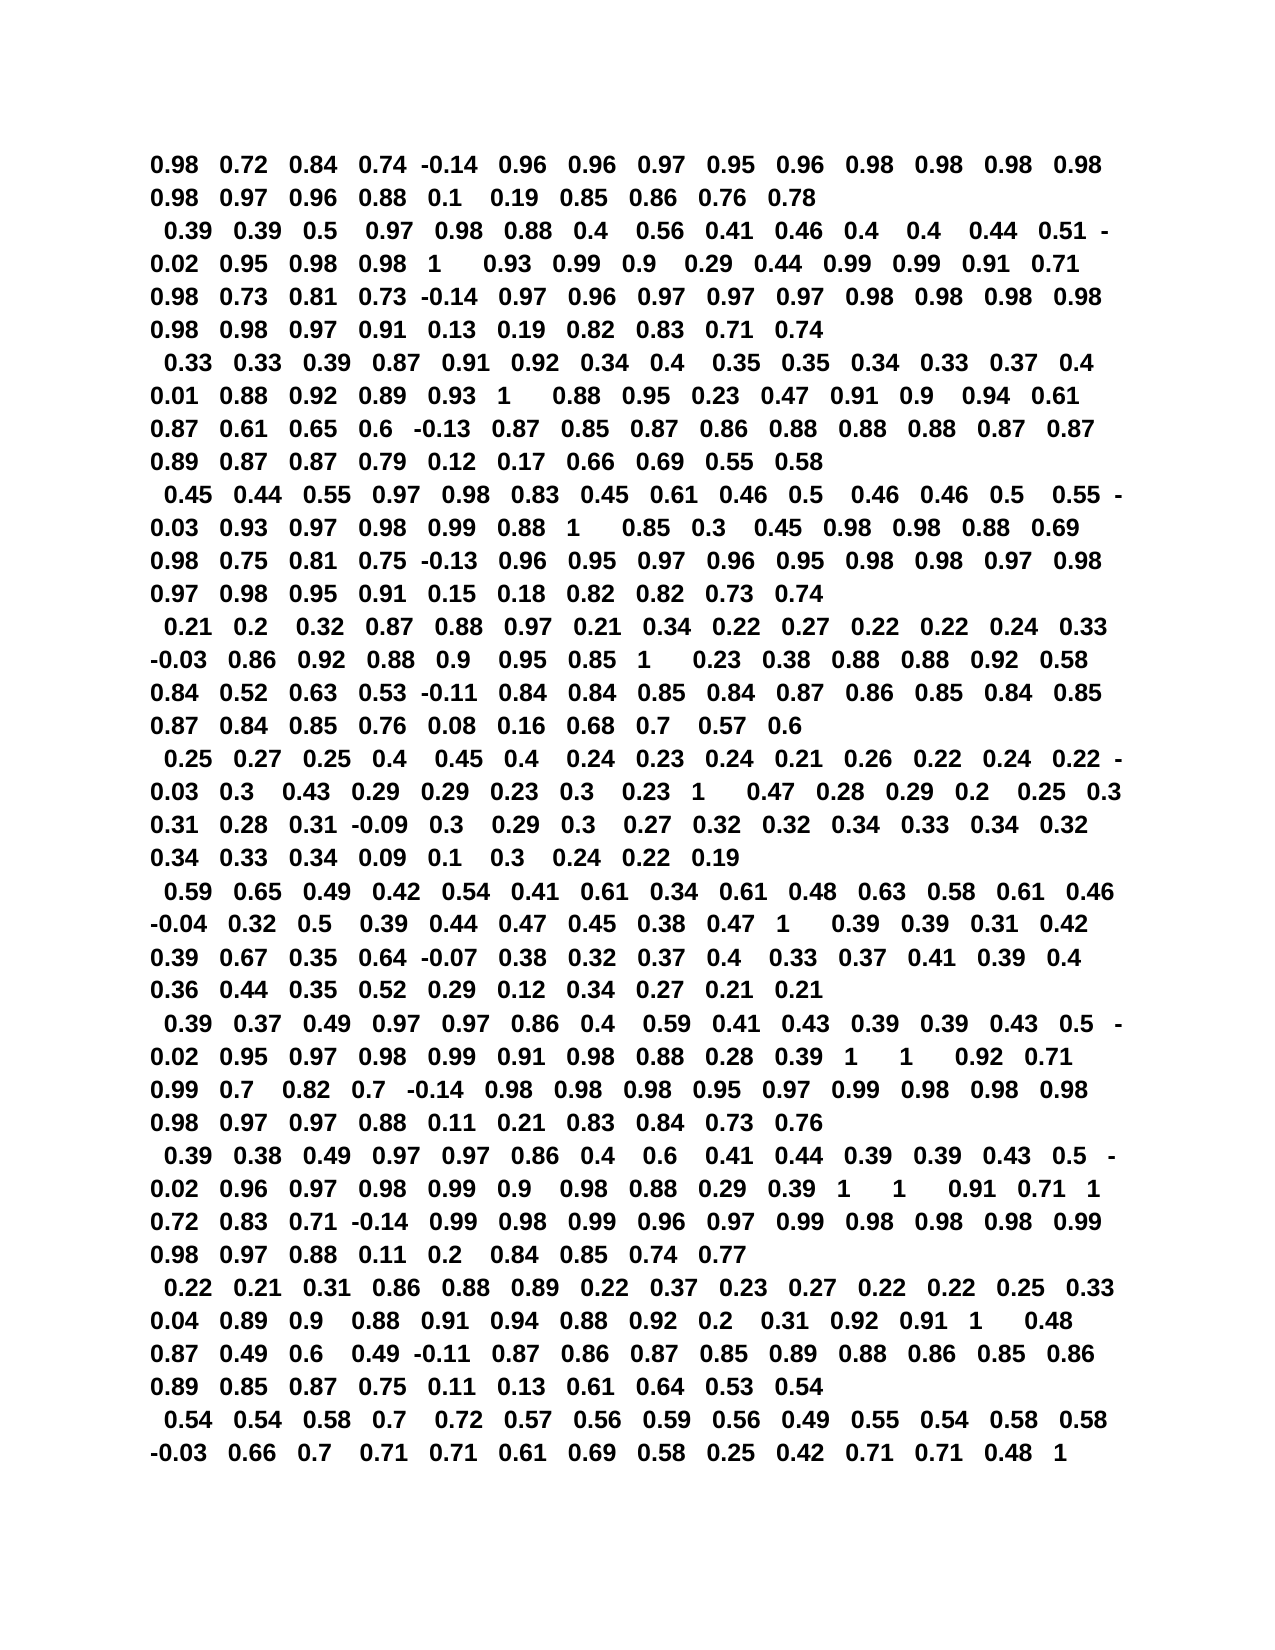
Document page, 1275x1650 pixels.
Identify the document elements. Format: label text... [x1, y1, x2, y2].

text 0.21 0.2 0.32 0.87 0.88 0.97 0.21 0.34 0.22 0.27 0.22 0.22 0.24 0.33 -0.03 0.86 0.92 0.88 0.9 0.95 0.85 1 0.23 0.38 0.88 0.88 0.92 0.58 0.84 0.52 0.63 0.53 -0.11 0.84 0.84 0.85 0.84 0.87 0.86 0.85 0.84 0.85 0.87 0.84 0.85 0.76 0.08 0.16 0.68 0.7 0.57 0.6 [150, 612, 1125, 740]
text 0.33 0.33 0.39 0.87 0.91 0.92 0.34 0.4 0.35 0.35 0.34 0.33 0.37 0.4 0.01 0.88 0.92 0.89 0.93 1 0.88 0.95 0.23 0.47 0.91 0.9 0.94 0.61 0.87 0.61 0.65 0.6 -0.13 0.87 0.85 0.87 0.86 0.88 0.88 0.88 0.87 0.87 0.89 0.87 0.87 0.79 0.12 0.17 0.66 0.69 0.55 0.58 [150, 348, 1125, 476]
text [150, 150, 1125, 212]
text 0.22 0.21 0.31 0.86 0.88 0.89 0.22 0.37 0.23 0.27 0.22 0.22 0.25 0.33 0.04 0.89 0.9 0.88 0.91 0.94 0.88 0.92 0.2 0.31 0.92 0.91 1 0.48 0.87 0.49 0.6 0.49 -0.11 0.87 0.86 0.87 0.85 0.89 0.88 0.86 0.85 0.86 0.89 0.85 0.87 0.75 0.11 0.13 0.61 0.64 0.53 0.54 [150, 1273, 1125, 1401]
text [150, 1405, 1125, 1467]
text 0.59 0.65 0.49 0.42 0.54 0.41 0.61 0.34 0.61 0.48 0.63 0.58 0.61 0.46 -0.04 0.32 0.5 0.39 0.44 0.47 0.45 0.38 0.47 1 0.39 0.39 0.31 0.42 0.39 0.67 0.35 0.64 -0.07 0.38 0.32 0.37 0.4 0.33 0.37 0.41 0.39 0.4 0.36 0.44 0.35 0.52 0.29 0.12 0.34 0.27 0.21 0.21 [150, 876, 1125, 1004]
text 0.39 0.39 0.5 0.97 0.98 0.88 0.4 0.56 0.41 0.46 0.4 0.4 0.44 0.51 -0.02 0.95 0.98 0.98 1 0.93 0.99 0.9 0.29 0.44 0.99 0.99 0.91 0.71 0.98 0.73 0.81 0.73 -0.14 0.97 0.96 0.97 0.97 0.97 0.98 0.98 0.98 0.98 0.98 0.98 0.97 0.91 0.13 0.19 0.82 0.83 0.71 0.74 [150, 216, 1125, 344]
text 0.39 0.38 0.49 0.97 0.97 0.86 0.4 0.6 0.41 0.44 0.39 0.39 0.43 0.5 -0.02 0.96 0.97 0.98 0.99 0.9 0.98 0.88 0.29 0.39 1 1 0.91 0.71 1 0.72 0.83 0.71 -0.14 0.99 0.98 0.99 0.96 0.97 0.99 0.98 0.98 0.98 0.99 0.98 0.97 0.88 0.11 0.2 0.84 0.85 0.74 0.77 [150, 1141, 1125, 1268]
text 0.25 0.27 0.25 0.4 0.45 0.4 0.24 0.23 0.24 0.21 0.26 0.22 0.24 0.22 -0.03 0.3 0.43 0.29 0.29 0.23 0.3 0.23 1 0.47 0.28 0.29 0.2 0.25 0.3 0.31 0.28 0.31 -0.09 0.3 0.29 0.3 0.27 0.32 0.32 0.34 0.33 0.34 0.32 0.34 0.33 0.34 0.09 0.1 0.3 0.24 0.22 0.19 [150, 744, 1125, 872]
text 0.45 0.44 0.55 0.97 0.98 0.83 0.45 0.61 0.46 0.5 0.46 0.46 0.5 0.55 -0.03 0.93 0.97 0.98 0.99 0.88 1 0.85 0.3 0.45 0.98 0.98 0.88 0.69 0.98 0.75 0.81 0.75 -0.13 0.96 0.95 0.97 0.96 0.95 0.98 0.98 0.97 0.98 0.97 0.98 0.95 0.91 0.15 0.18 0.82 0.82 0.73 0.74 [150, 480, 1125, 608]
text 0.39 0.37 0.49 0.97 0.97 0.86 0.4 0.59 0.41 0.43 0.39 0.39 0.43 0.5 -0.02 0.95 0.97 0.98 0.99 0.91 0.98 0.88 0.28 0.39 1 1 0.92 0.71 0.99 0.7 0.82 0.7 -0.14 0.98 0.98 0.98 0.95 0.97 0.99 0.98 0.98 0.98 0.98 0.97 0.97 0.88 0.11 0.21 0.83 0.84 0.73 0.76 [150, 1008, 1125, 1136]
